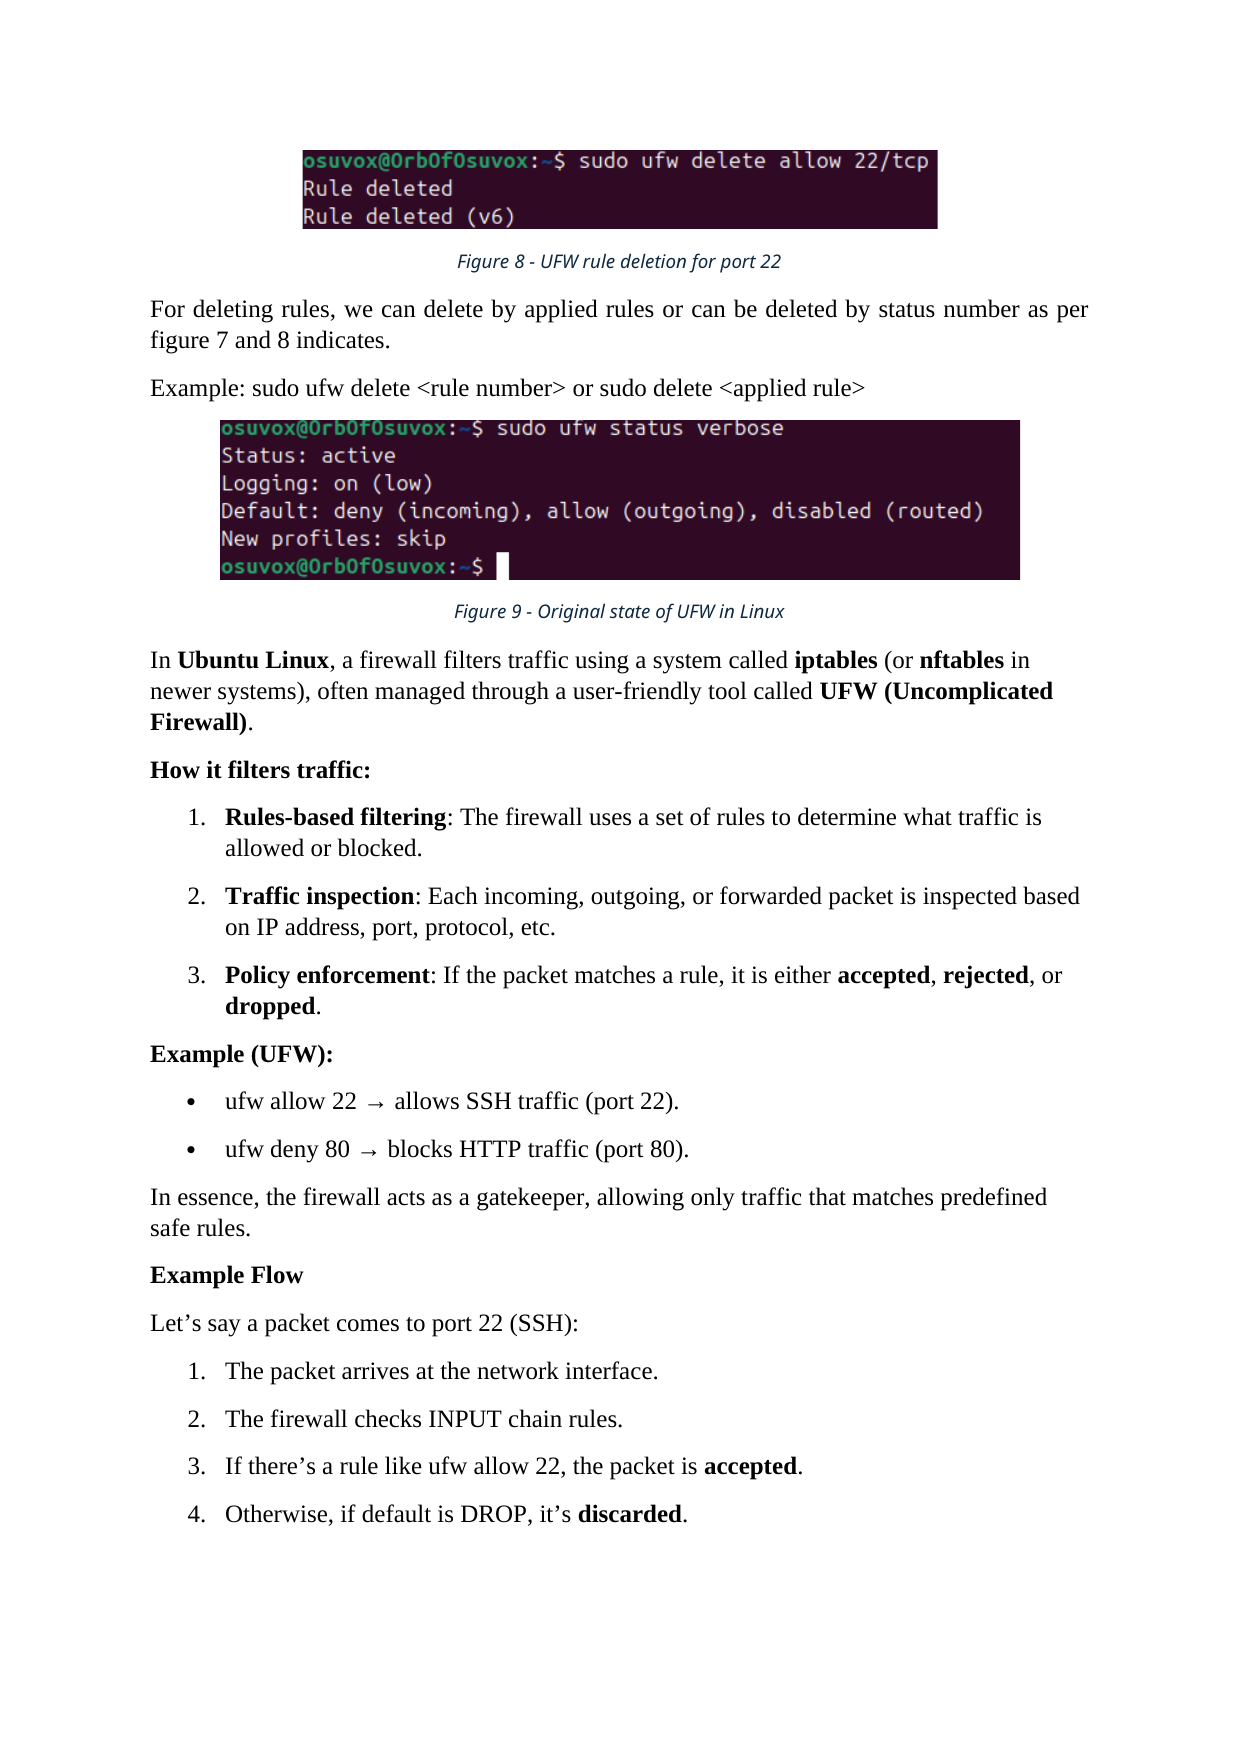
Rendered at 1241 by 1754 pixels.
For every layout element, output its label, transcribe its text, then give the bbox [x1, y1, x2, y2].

list If there’s a rule like ufw allow 22, the packet is accepted. [187, 1451, 1090, 1480]
text Figure 9 - Original state of UFW in Linux [150, 599, 1090, 624]
picture [220, 420, 1021, 580]
text Example (UFW): [150, 1039, 1090, 1067]
list Traffic inspection: Each incoming, outgoing, or forwarded packet is inspected based on IP address, port, protocol, etc. [187, 881, 1090, 941]
list The packet arrives at the network interface. [187, 1356, 1090, 1385]
list The firewall checks INPUT chain rules. [187, 1404, 1090, 1432]
text Example: sudo ufw delete <rule number> or sudo delete <applied rule> [150, 373, 1090, 402]
list ufw deny 80 → blocks HTTP traffic (port 80). [187, 1134, 1090, 1163]
text Figure 8 - UFW rule deletion for port 22 [150, 248, 1090, 273]
text In Ubuntu Linux, a firewall filters traffic using a system called iptables (or nftables in newer systems), often managed through a user-friendly tool called UFW (Uncomplicated Firewall). [150, 645, 1090, 736]
picture [302, 150, 938, 229]
text For deleting rules, we can delete by applied rules or can be deleted by status number as per figure 7 and 8 indicates. [150, 294, 1090, 354]
text In essence, the firewall acts as a gatekeeper, allowing only traffic that matches predefined safe rules. [150, 1182, 1090, 1242]
list Rules-based filtering: The firewall uses a set of rules to determine what traffic is allowed or blocked. [187, 802, 1090, 862]
list ufw allow 22 → allows SSH traffic (port 22). [187, 1086, 1090, 1115]
text Let’s say a packet comes to port 22 (SSH): [150, 1308, 1090, 1337]
text Example Flow [150, 1261, 1090, 1289]
text How it filters traffic: [150, 755, 1090, 783]
list Otherwise, if default is DROP, it’s discarded. [187, 1499, 1090, 1528]
list Policy enforcement: If the packet matches a rule, it is either accepted, rejected, or dropped. [187, 960, 1090, 1020]
